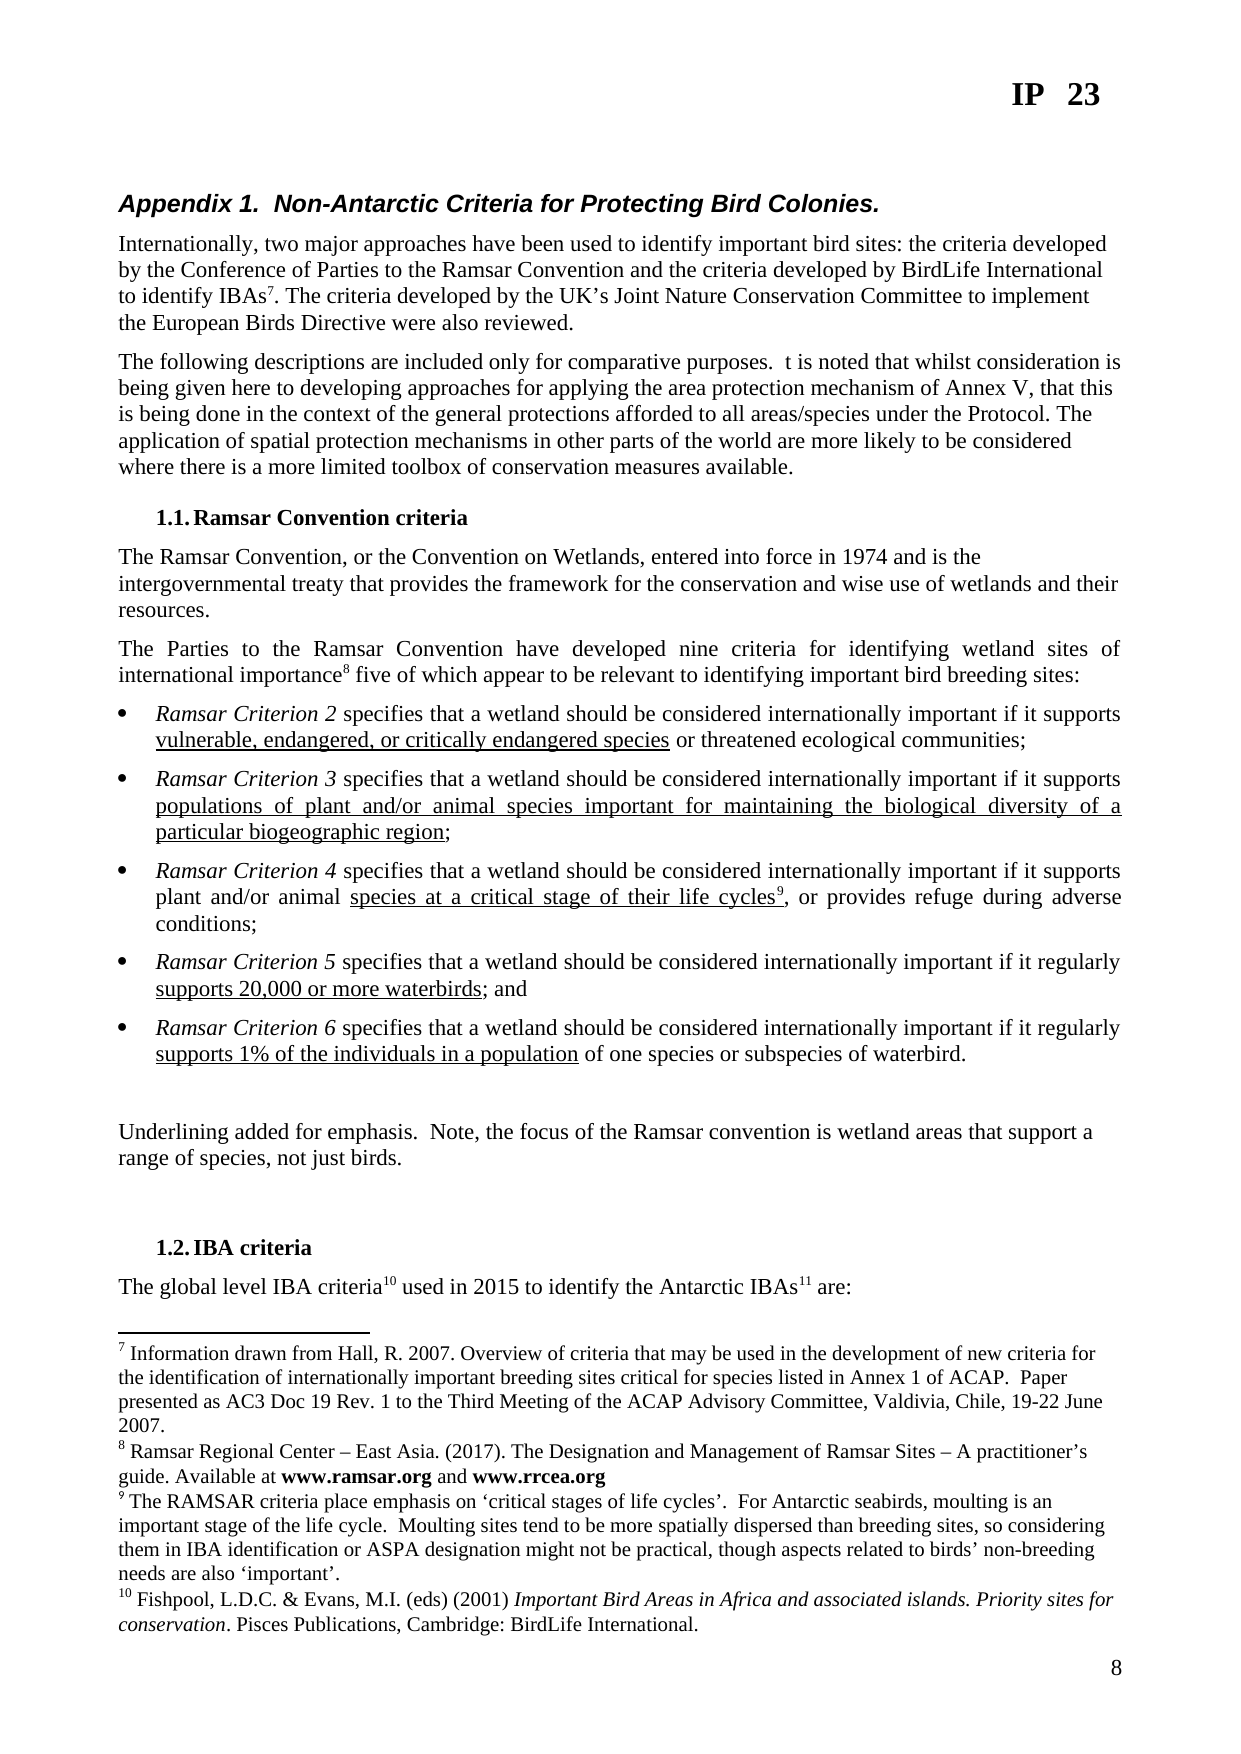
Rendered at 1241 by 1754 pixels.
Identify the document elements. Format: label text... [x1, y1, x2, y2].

list Ramsar Criterion 6 specifies that a wetland should be considered internationally important if it regularly supports 1% of the individuals in a population of one species or subspecies of waterbird. [118, 1014, 1122, 1066]
subtitle Appendix 1. Non-Antarctic Criteria for Protecting Bird Colonies. [118, 188, 1122, 217]
list Ramsar Criterion 4 specifies that a wetland should be considered internationally important if it supports plant and/or animal species at a critical stage of their life cycles, or provides refuge during adverse conditions; [118, 857, 1122, 936]
subtitle IBA criteria [156, 1234, 1122, 1261]
text The Parties to the Ramsar Convention have developed nine criteria for identifying wetland sites of international importance five of which appear to be relevant to identifying important bird breeding sites: [118, 635, 1122, 688]
text The Ramsar Convention, or the Convention on Wetlands, entered into force in 1974 and is the intergovernmental treaty that provides the framework for the conservation and wise use of wetlands and their resources. [118, 543, 1122, 622]
subtitle Ramsar Convention criteria [156, 504, 1122, 531]
list Ramsar Criterion 5 specifies that a wetland should be considered internationally important if it regularly supports 20,000 or more waterbirds; and [118, 948, 1122, 1001]
list Ramsar Criterion 2 specifies that a wetland should be considered internationally important if it supports vulnerable, endangered, or critically endangered species or threatened ecological communities; [118, 700, 1122, 753]
text Underlining added for emphasis. Note, the focus of the Ramsar convention is wetland areas that support a range of species, not just birds. [118, 1118, 1122, 1170]
text The global level IBA criteria used in 2015 to identify the Antarctic IBAs are: [118, 1273, 1122, 1299]
list Ramsar Criterion 3 specifies that a wetland should be considered internationally important if it supports populations of plant and/or animal species important for maintaining the biological diversity of a particular biogeographic region; [118, 765, 1122, 844]
text The following descriptions are included only for comparative purposes. t is noted that whilst consideration is being given here to developing approaches for applying the area protection mechanism of Annex V, that this is being done in the context of the general protections afforded to all areas/species under the Protocol. The application of spatial protection mechanisms in other parts of the world are more likely to be considered where there is a more limited toolbox of conservation measures available. [118, 348, 1122, 479]
text Internationally, two major approaches have been used to identify important bird sites: the criteria developed by the Conference of Parties to the Ramsar Convention and the criteria developed by BirdLife International to identify IBAs. The criteria developed by the UK’s Joint Nature Conservation Committee to implement the European Birds Directive were also reviewed. [118, 230, 1122, 335]
